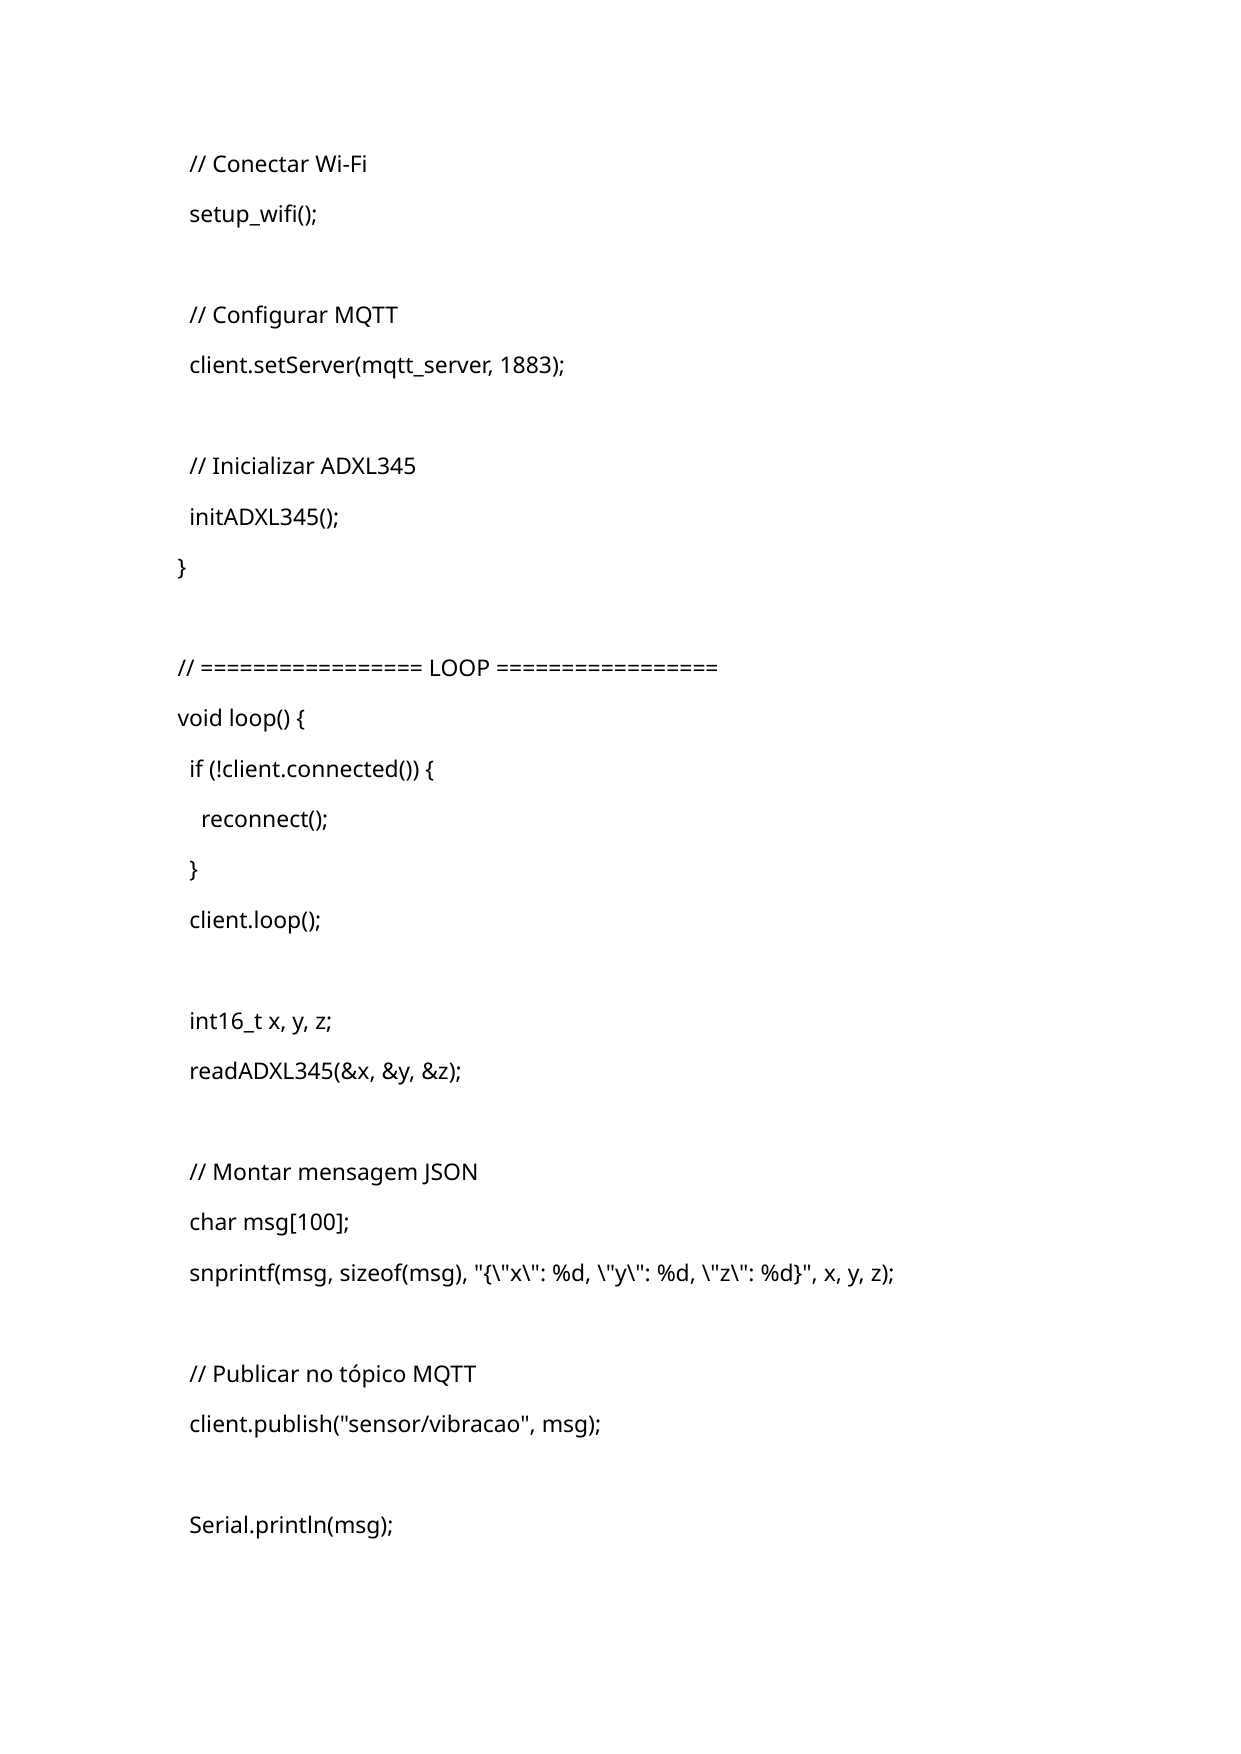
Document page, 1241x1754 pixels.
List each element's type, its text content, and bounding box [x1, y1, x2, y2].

text setup_wifi(); [177, 198, 1063, 229]
text // Configurar MQTT [177, 299, 1063, 330]
text } [177, 853, 1063, 885]
text client.setServer(mqtt_server, 1883); [177, 349, 1063, 381]
text } [177, 551, 1063, 582]
text client.publish("sensor/vibracao", msg); [177, 1408, 1063, 1439]
text Serial.println(msg); [177, 1509, 1063, 1540]
text char msg[100]; [177, 1206, 1063, 1238]
text // Publicar no tópico MQTT [177, 1358, 1063, 1389]
text initADXL345(); [177, 501, 1063, 532]
text // Montar mensagem JSON [177, 1156, 1063, 1187]
text void loop() { [177, 702, 1063, 733]
text // Inicializar ADXL345 [177, 450, 1063, 481]
text // ================= LOOP ================= [177, 652, 1063, 683]
text client.loop(); [177, 904, 1063, 935]
text if (!client.connected()) { [177, 753, 1063, 784]
text readADXL345(&x, &y, &z); [177, 1055, 1063, 1086]
text snprintf(msg, sizeof(msg), "{\"x\": %d, \"y\": %d, \"z\": %d}", x, y, z); [177, 1257, 1063, 1288]
text // Conectar Wi-Fi [177, 148, 1063, 179]
text reconnect(); [177, 803, 1063, 834]
text int16_t x, y, z; [177, 1005, 1063, 1036]
